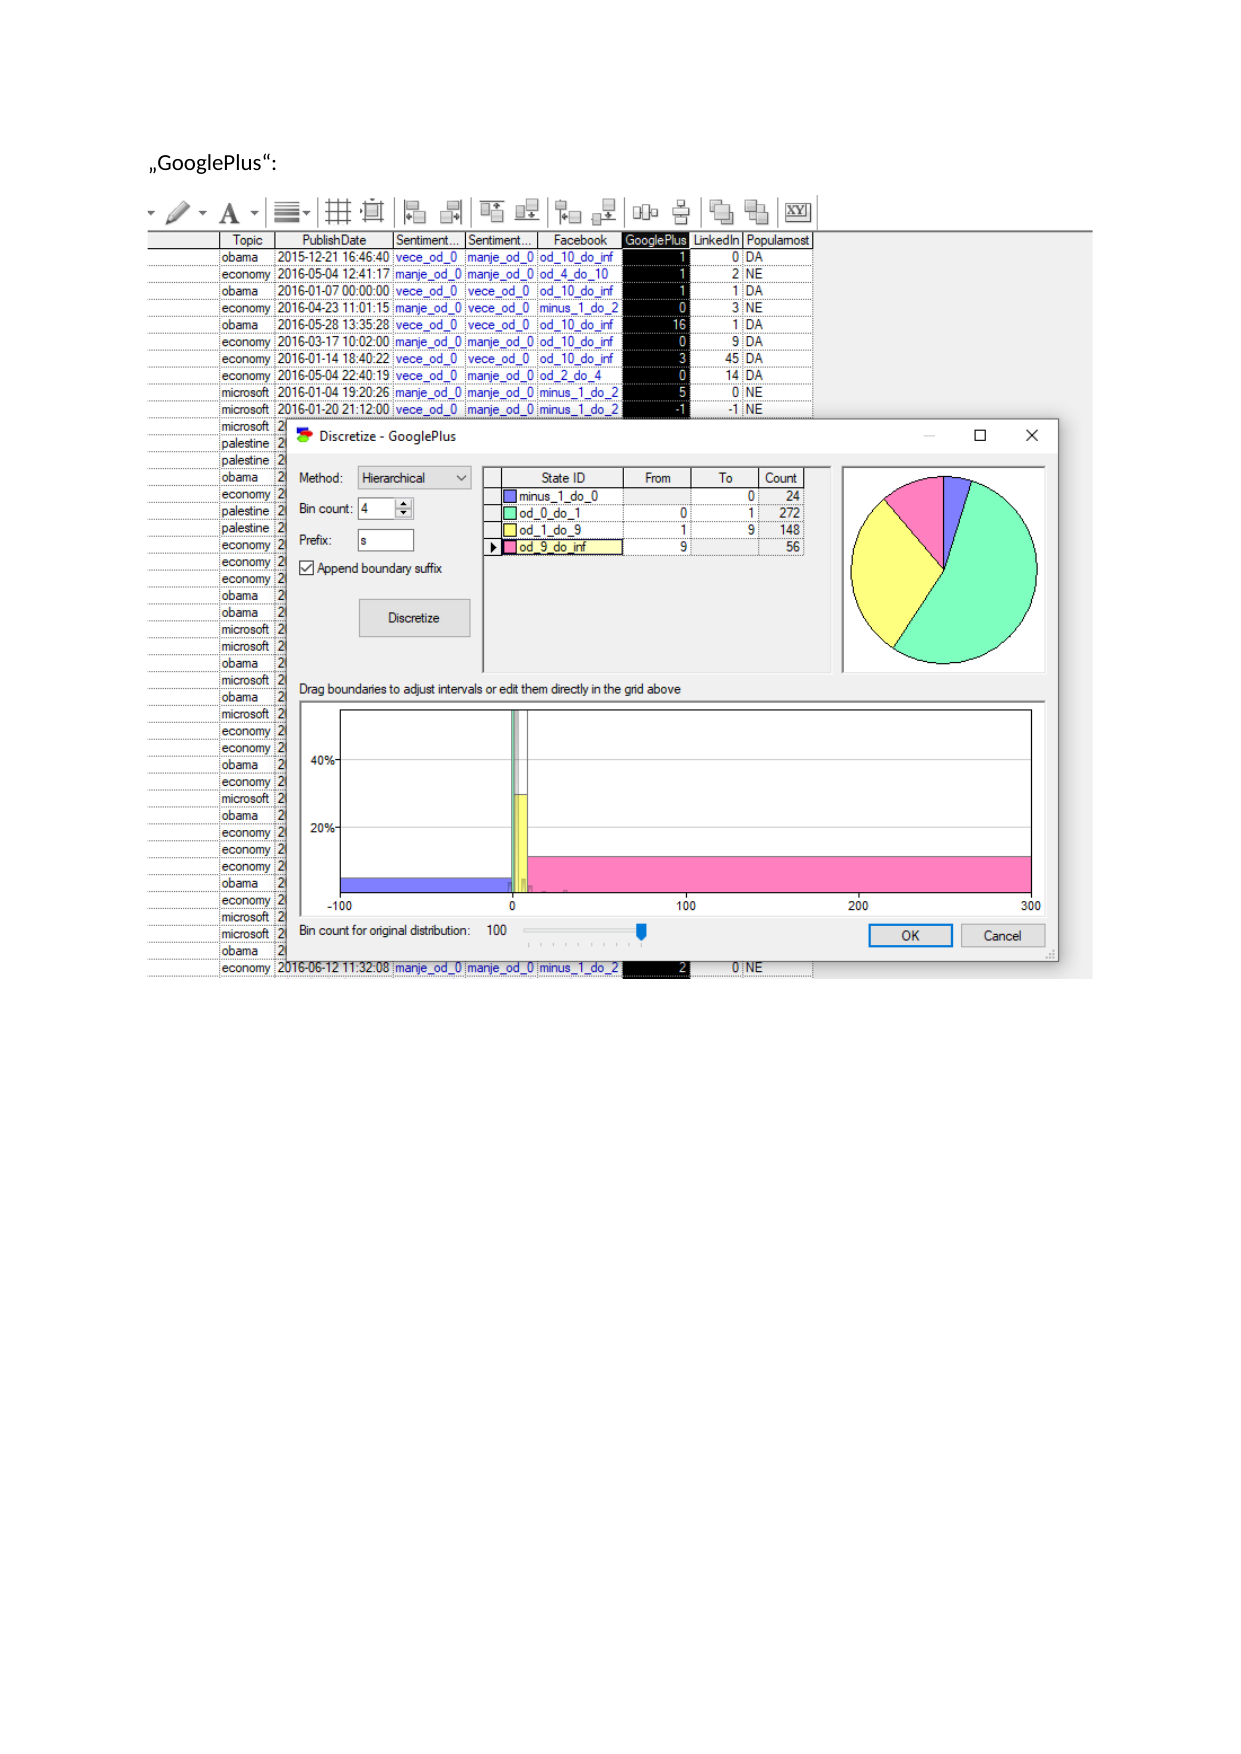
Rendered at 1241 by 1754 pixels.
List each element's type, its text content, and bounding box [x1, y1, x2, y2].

picture [147, 194, 1093, 979]
text „GooglePlus“: [148, 148, 1093, 176]
